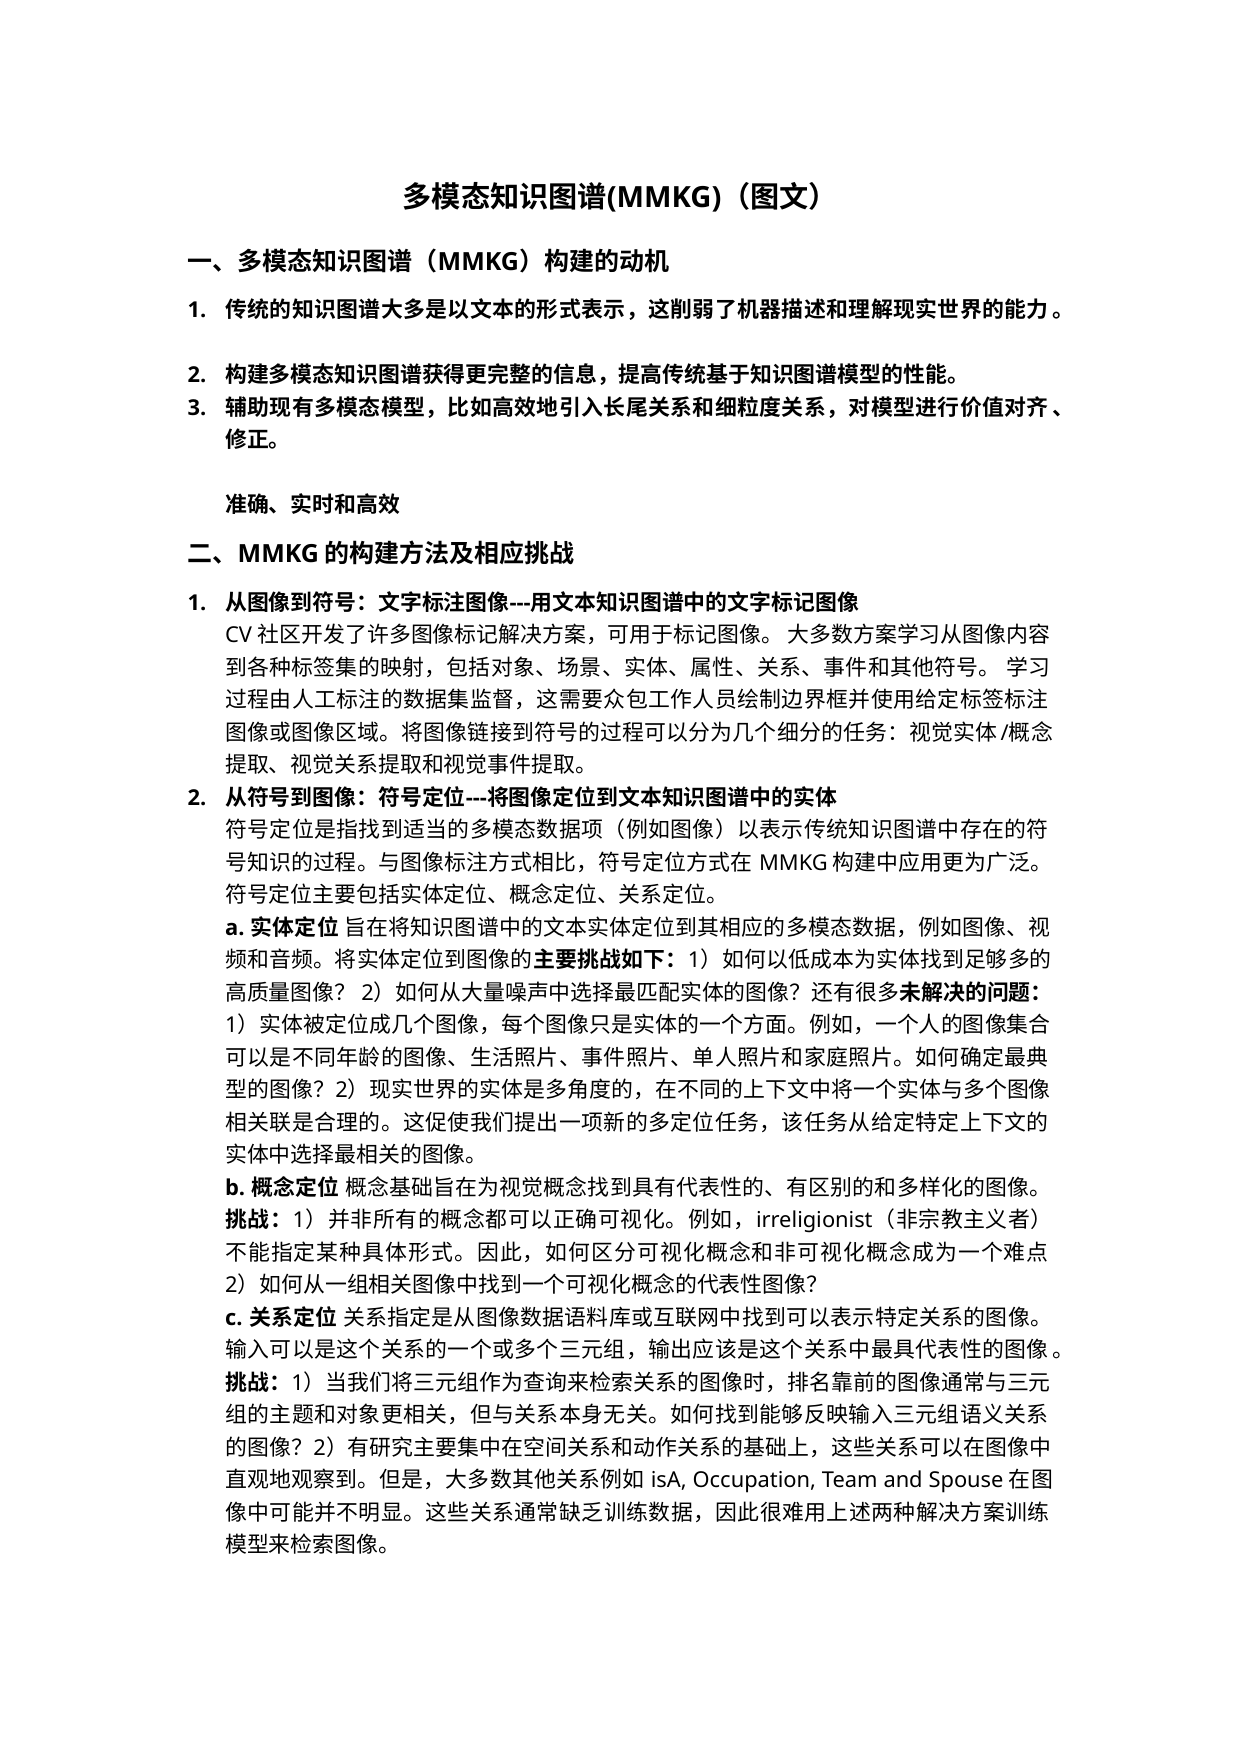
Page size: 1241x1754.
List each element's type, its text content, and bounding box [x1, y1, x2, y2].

list b. 概念定位 概念基础旨在为视觉概念找到具有代表性的、有区别的和多样化的图像。挑战：1）并非所有的概念都可以正确可视化。例如，irreligionist（非宗教主义者）不能指定某种具体形式。因此，如何区分可视化概念和非可视化概念成为一个难点。2）如何从一组相关图像中找到一个可视化概念的代表性图像？ [225, 1169, 1053, 1299]
list 辅助现有多模态模型，比如高效地引入长尾关系和细粒度关系，对模型进行价值对齐、修正。 [187, 389, 1053, 454]
text 一、多模态知识图谱（MMKG）构建的动机 [187, 227, 1053, 292]
list 构建多模态知识图谱获得更完整的信息，提高传统基于知识图谱模型的性能。 [187, 357, 1053, 389]
list c. 关系定位 关系指定是从图像数据语料库或互联网中找到可以表示特定关系的图像。输入可以是这个关系的一个或多个三元组，输出应该是这个关系中最具代表性的图像。挑战：1）当我们将三元组作为查询来检索关系的图像时，排名靠前的图像通常与三元组的主题和对象更相关，但与关系本身无关。如何找到能够反映输入三元组语义关系的图像？2）有研究主要集中在空间关系和动作关系的基础上，这些关系可以在图像中直观地观察到。但是，大多数其他关系例如isA, Occupation, Team and Spouse在图像中可能并不明显。这些关系通常缺乏训练数据，因此很难用上述两种解决方案训练模型来检索图像。 [225, 1299, 1053, 1559]
list a. 实体定位 旨在将知识图谱中的文本实体定位到其相应的多模态数据，例如图像、视频和音频。将实体定位到图像的主要挑战如下：1）如何以低成本为实体找到足够多的高质量图像？ 2）如何从大量噪声中选择最匹配实体的图像？还有很多未解决的问题：1）实体被定位成几个图像，每个图像只是实体的一个方面。例如，一个人的图像集合可以是不同年龄的图像、生活照片、事件照片、单人照片和家庭照片。如何确定最典型的图像？2）现实世界的实体是多角度的，在不同的上下文中将一个实体与多个图像相关联是合理的。这促使我们提出一项新的多定位任务，该任务从给定特定上下文的实体中选择最相关的图像。 [225, 909, 1053, 1169]
list 符号定位是指找到适当的多模态数据项（例如图像）以表示传统知识图谱中存在的符号知识的过程。与图像标注方式相比，符号定位方式在MMKG构建中应用更为广泛。符号定位主要包括实体定位、概念定位、关系定位。 [225, 812, 1053, 909]
text 多模态知识图谱(MMKG)（图文） [187, 162, 1053, 227]
list 准确、实时和高效 [225, 487, 1053, 519]
list 传统的知识图谱大多是以文本的形式表示，这削弱了机器描述和理解现实世界的能力。 [187, 292, 1053, 357]
list CV 社区开发了许多图像标记解决方案，可用于标记图像。 大多数方案学习从图像内容到各种标签集的映射，包括对象、场景、实体、属性、关系、事件和其他符号。 学习过程由人工标注的数据集监督，这需要众包工作人员绘制边界框并使用给定标签标注图像或图像区域。将图像链接到符号的过程可以分为几个细分的任务：视觉实体/概念提取、视觉关系提取和视觉事件提取。 [225, 617, 1053, 779]
list 从图像到符号：文字标注图像---用文本知识图谱中的文字标记图像 [187, 584, 1053, 617]
text 二、MMKG的构建方法及相应挑战 [187, 519, 1053, 584]
list 从符号到图像：符号定位---将图像定位到文本知识图谱中的实体 [187, 779, 1053, 812]
